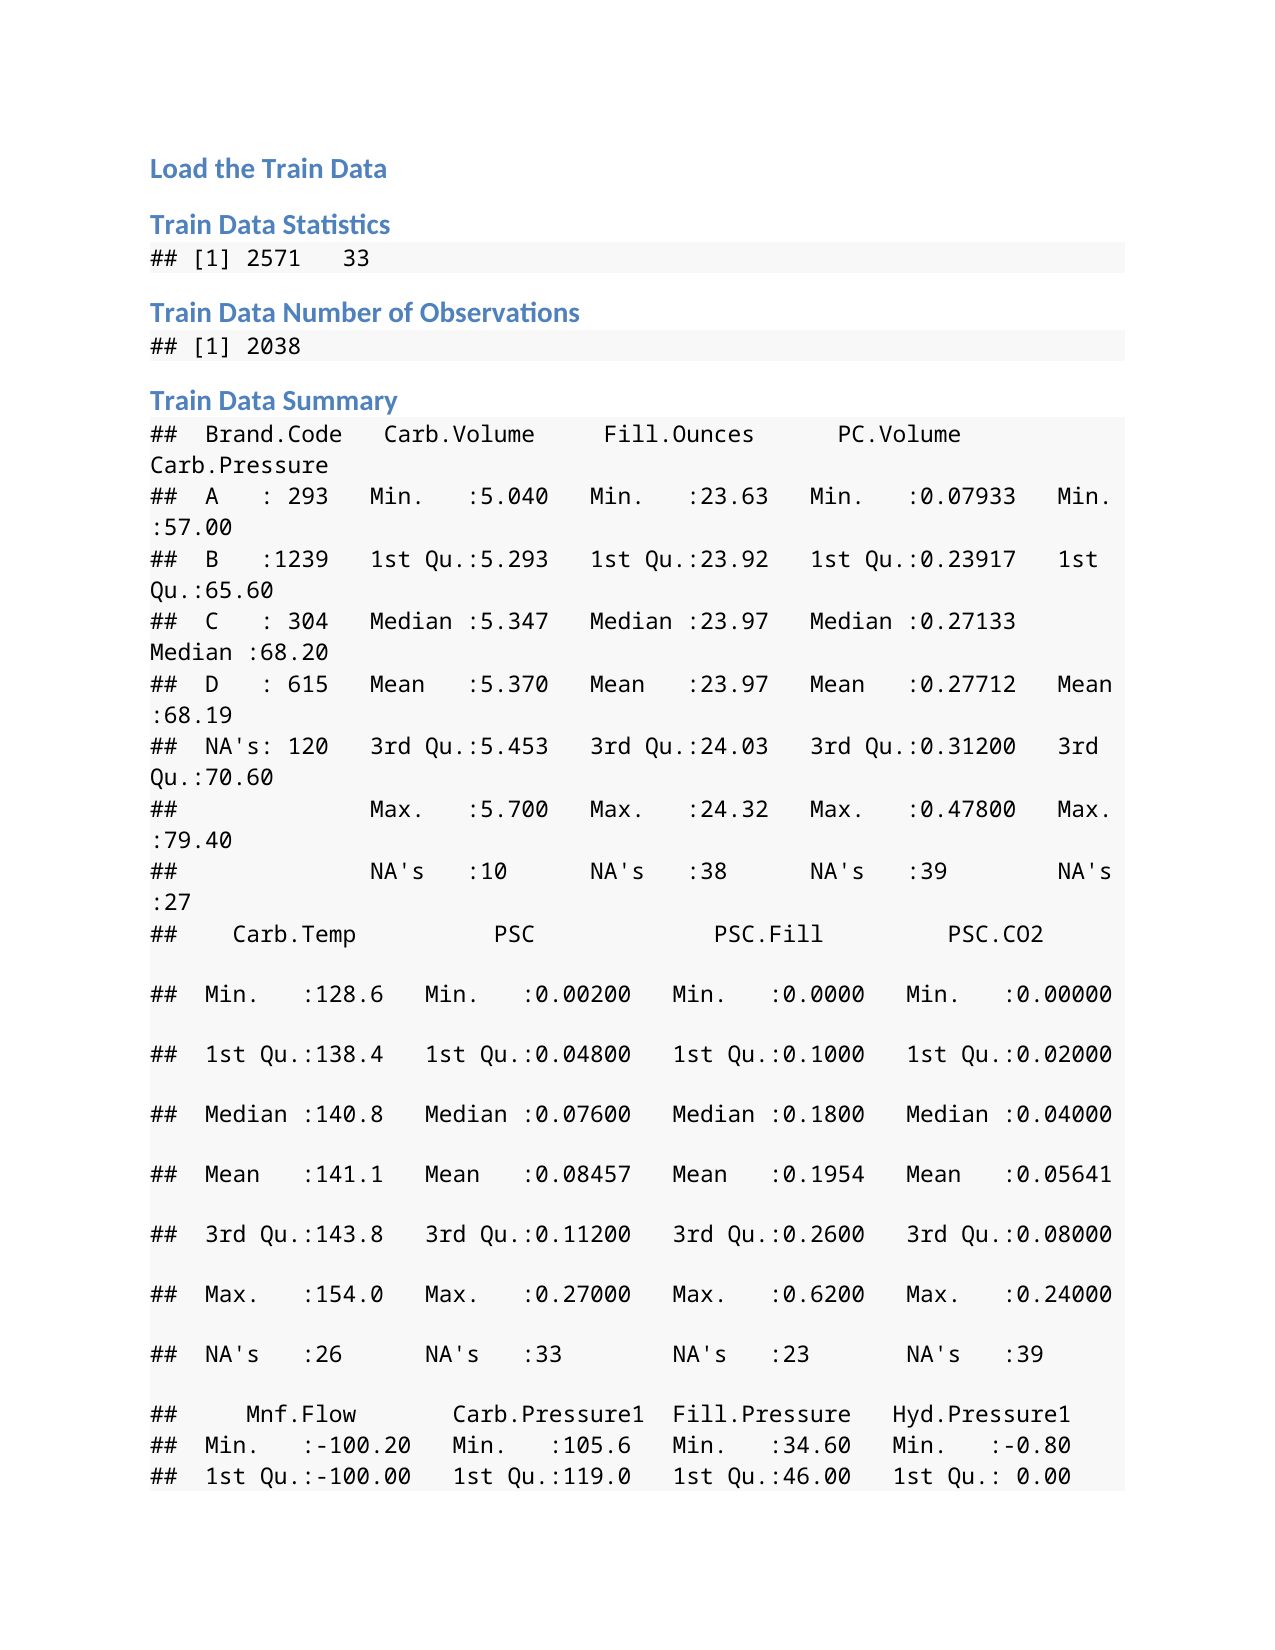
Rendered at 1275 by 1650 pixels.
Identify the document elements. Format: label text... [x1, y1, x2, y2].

subtitle Load the Train Data [150, 150, 1125, 186]
subtitle Train Data Statistics [150, 206, 1125, 242]
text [150, 417, 1125, 1491]
text ## [1] 2038 [150, 330, 1125, 361]
subtitle Train Data Number of Observations [150, 294, 1125, 330]
text ## [1] 2571 33 [150, 242, 1125, 273]
subtitle Train Data Summary [150, 382, 1125, 417]
